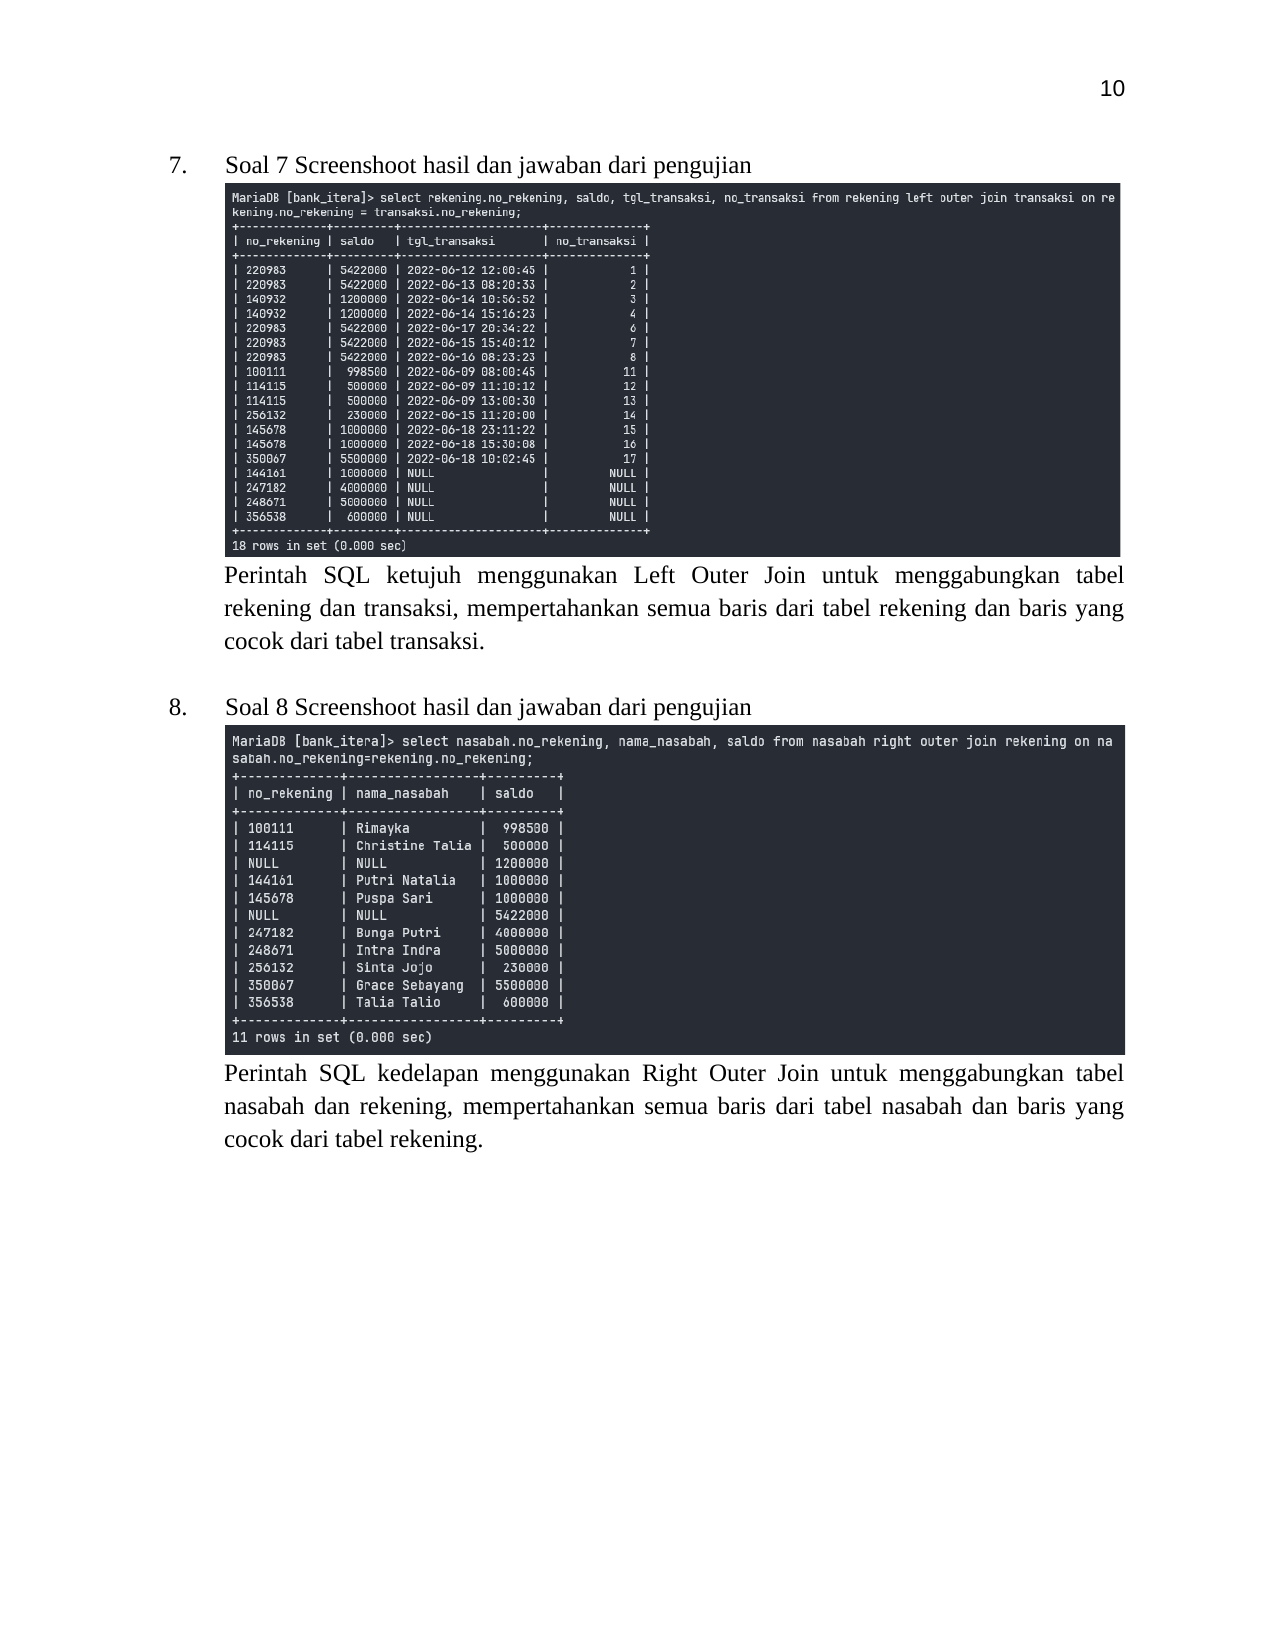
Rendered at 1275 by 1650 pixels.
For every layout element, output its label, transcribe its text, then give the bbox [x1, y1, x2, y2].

picture [225, 183, 1121, 557]
list Soal 7 Screenshoot hasil dan jawaban dari pengujian [187, 150, 1125, 179]
text Perintah SQL ketujuh menggunakan Left Outer Join untuk menggabungkan tabel rekening dan transaksi, mempertahankan semua baris dari tabel rekening dan baris yang cocok dari tabel transaksi. [224, 560, 1125, 655]
picture [225, 725, 1125, 1055]
list Soal 8 Screenshoot hasil dan jawaban dari pengujian [187, 692, 1125, 721]
text Perintah SQL kedelapan menggunakan Right Outer Join untuk menggabungkan tabel nasabah dan rekening, mempertahankan semua baris dari tabel nasabah dan baris yang cocok dari tabel rekening. [224, 1058, 1125, 1153]
